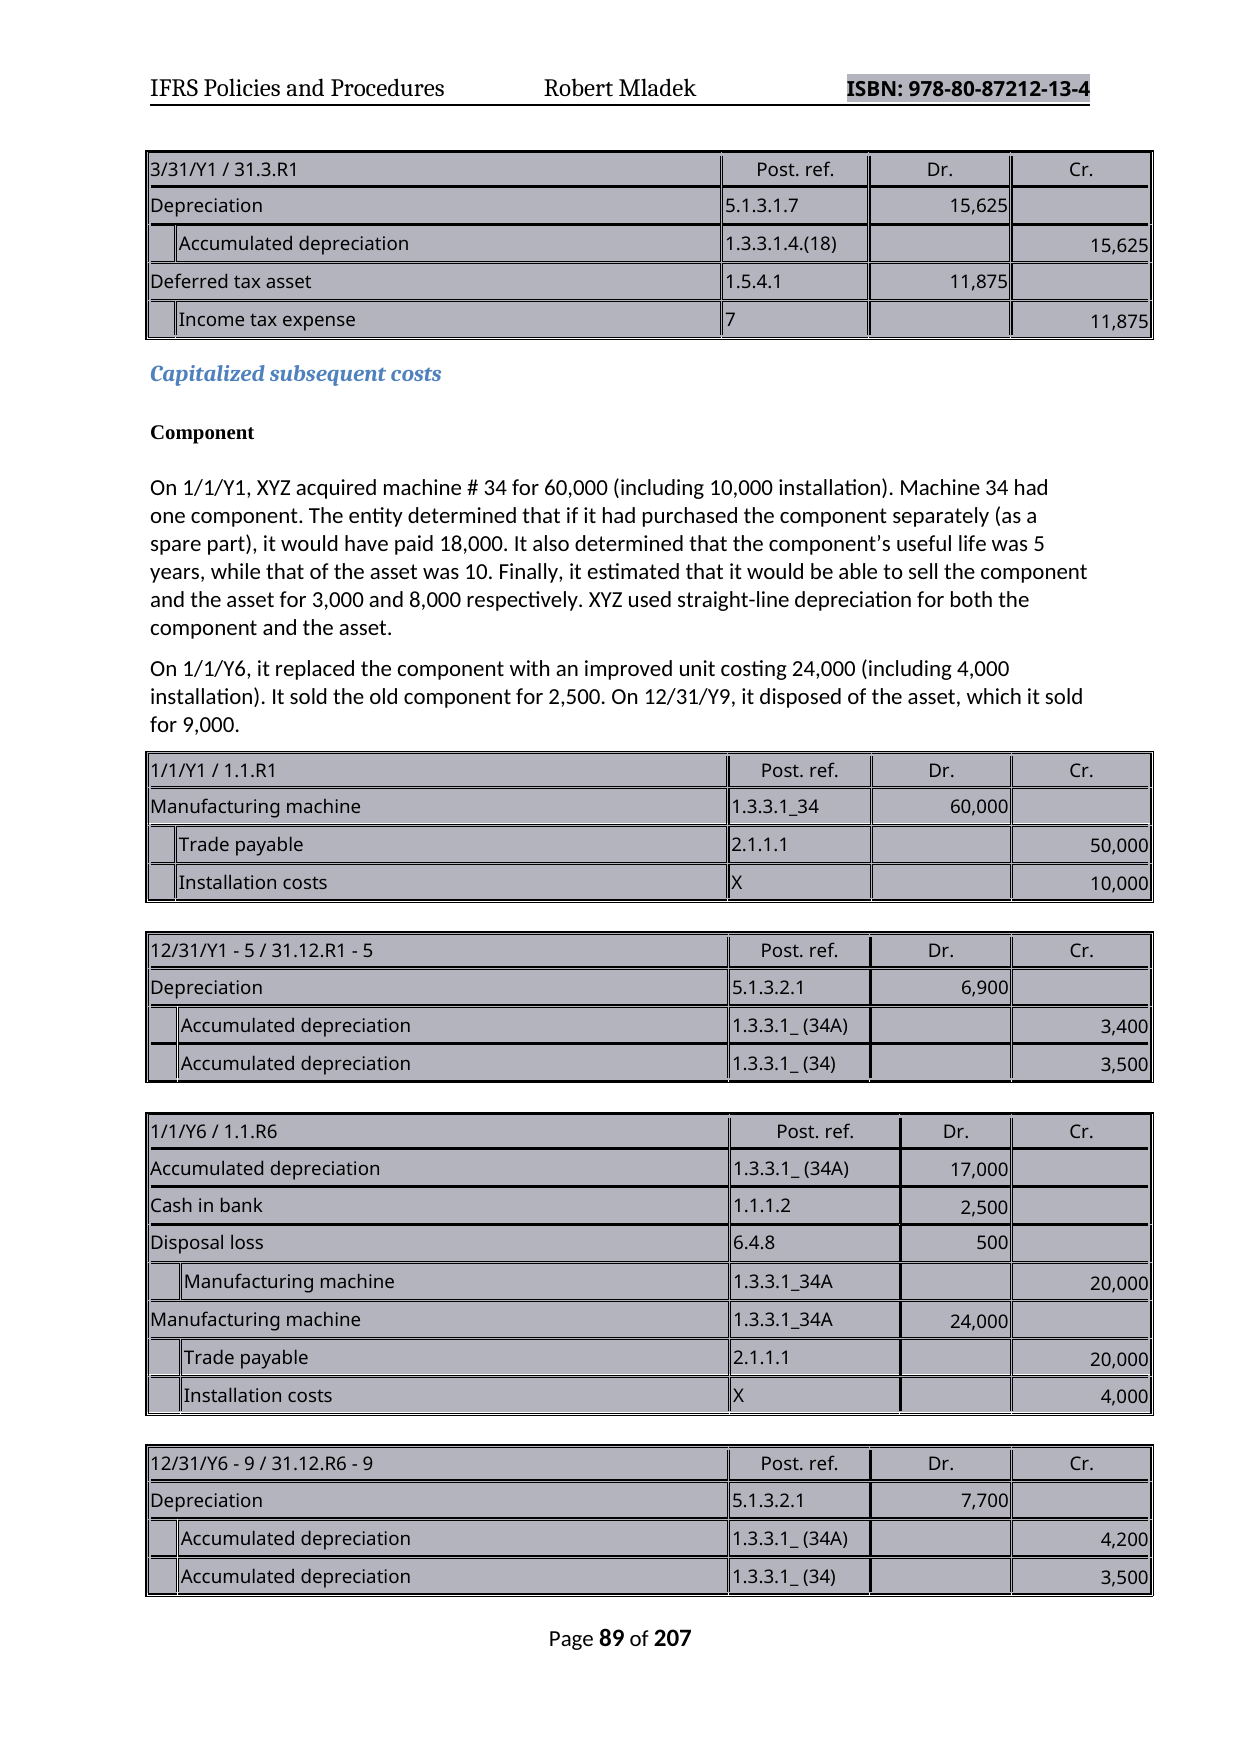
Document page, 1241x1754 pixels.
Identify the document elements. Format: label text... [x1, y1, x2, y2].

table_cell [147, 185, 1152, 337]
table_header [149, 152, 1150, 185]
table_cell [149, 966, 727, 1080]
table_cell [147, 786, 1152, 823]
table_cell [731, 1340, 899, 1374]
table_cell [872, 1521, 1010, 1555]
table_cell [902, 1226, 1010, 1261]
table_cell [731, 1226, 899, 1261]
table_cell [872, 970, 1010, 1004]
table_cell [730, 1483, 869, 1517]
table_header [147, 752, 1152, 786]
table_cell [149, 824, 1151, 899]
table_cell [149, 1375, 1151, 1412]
subtitle Capitalized subsequent costs [150, 361, 1090, 387]
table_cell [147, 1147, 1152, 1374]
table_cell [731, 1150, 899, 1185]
text On 1/1/Y6, it replaced the component with an improved unit costing 24,000 (including 4,000 installation). It sold the old component for 2,500. On 12/31/Y9, it disposed of the asset, which it sold for 9,000. [150, 654, 1090, 738]
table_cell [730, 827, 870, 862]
text On 1/1/Y1, XYZ acquired machine # 34 for 60,000 (including 10,000 installation). Machine 34 had one component. The entity determined that if it had purchased the component separately (as a spare part), it would have paid 18,000. It also determined that the component’s useful life was 5 years, while that of the asset was 10. Finally, it estimated that it would be able to sell the component and the asset for 3,000 and 8,000 respectively. XYZ used straight-line depreciation for both the component and the asset. [150, 473, 1090, 641]
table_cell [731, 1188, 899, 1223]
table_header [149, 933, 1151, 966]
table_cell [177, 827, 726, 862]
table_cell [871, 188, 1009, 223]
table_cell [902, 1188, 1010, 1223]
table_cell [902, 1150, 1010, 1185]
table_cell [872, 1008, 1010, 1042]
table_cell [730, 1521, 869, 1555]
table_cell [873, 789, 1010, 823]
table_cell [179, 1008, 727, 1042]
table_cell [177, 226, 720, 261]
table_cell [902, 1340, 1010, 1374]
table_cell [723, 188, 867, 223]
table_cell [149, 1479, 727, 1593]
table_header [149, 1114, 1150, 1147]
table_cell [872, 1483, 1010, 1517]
subtitle Component [150, 420, 1090, 444]
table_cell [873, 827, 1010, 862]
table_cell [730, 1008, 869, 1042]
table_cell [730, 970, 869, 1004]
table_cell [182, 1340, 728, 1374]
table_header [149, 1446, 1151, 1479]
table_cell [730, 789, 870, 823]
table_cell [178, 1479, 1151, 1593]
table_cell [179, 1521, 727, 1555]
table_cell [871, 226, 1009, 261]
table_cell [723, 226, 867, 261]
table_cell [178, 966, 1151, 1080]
